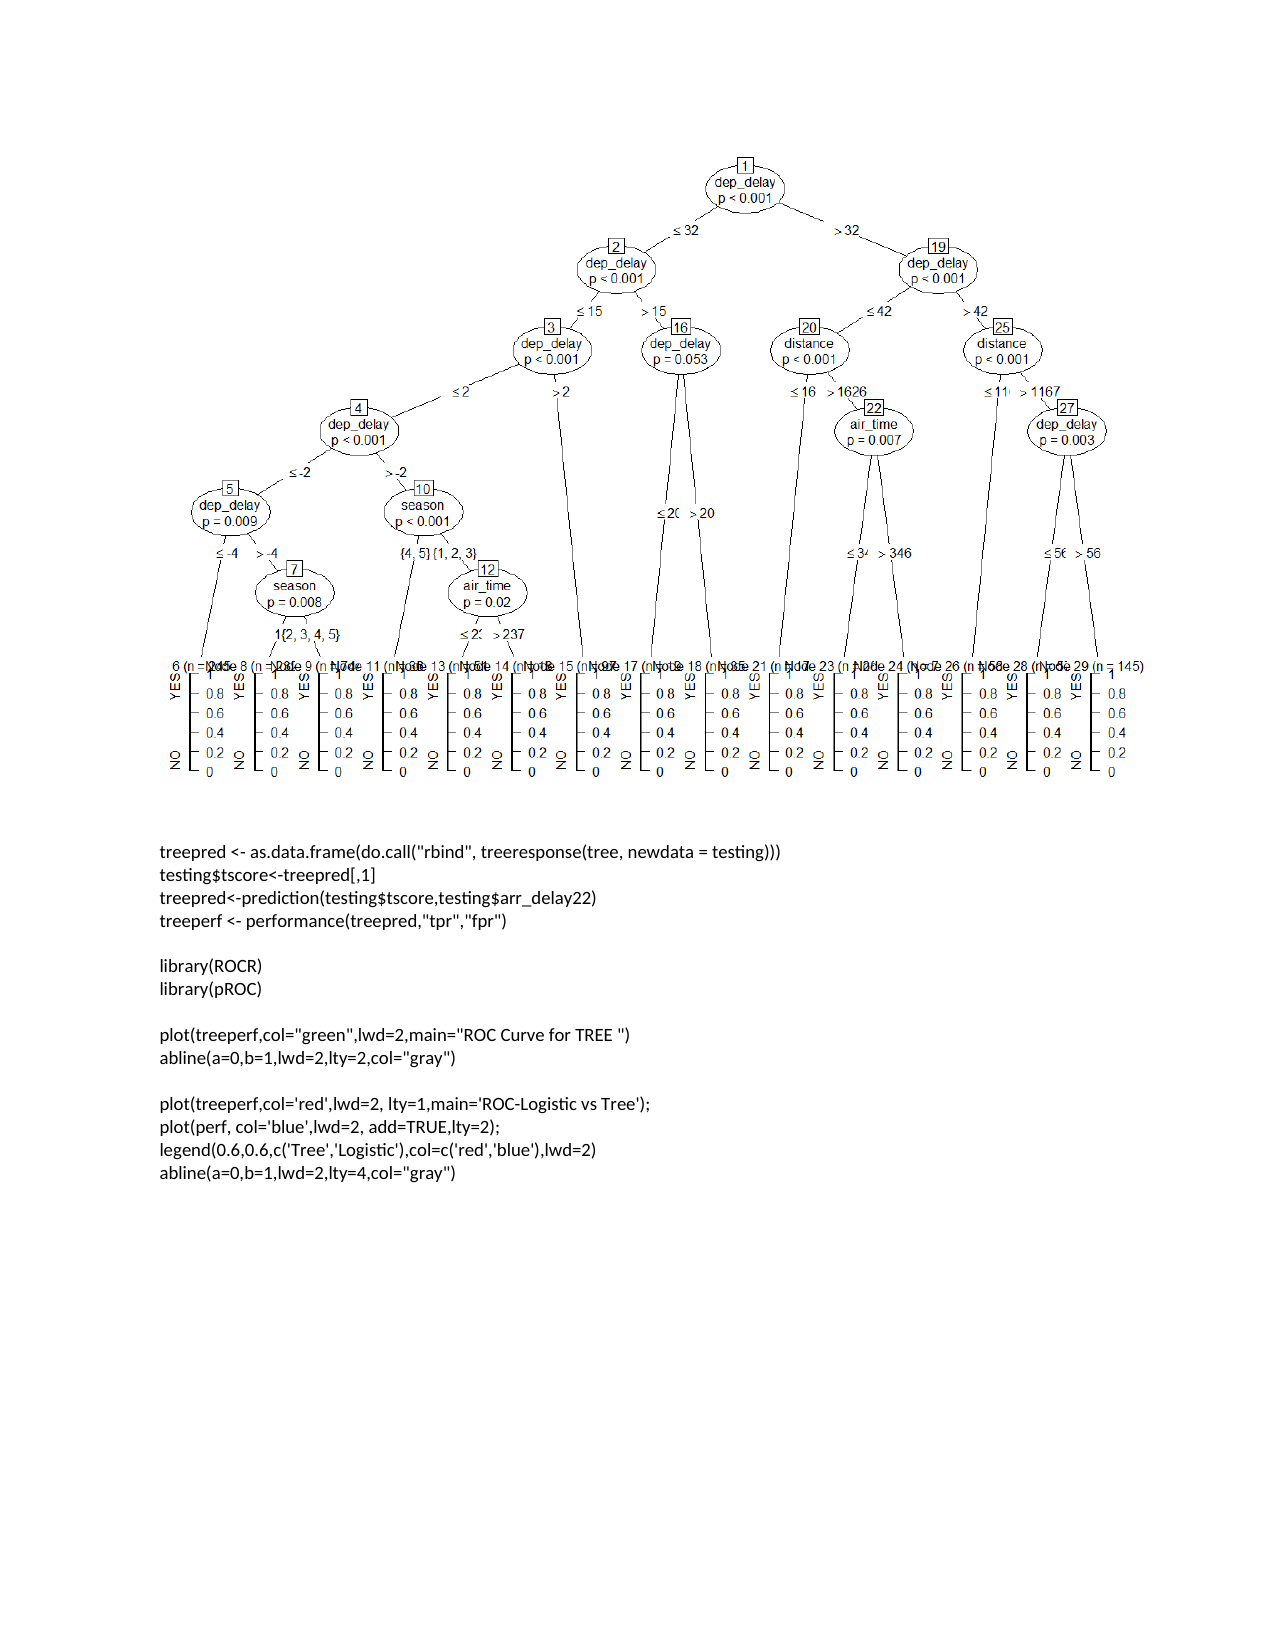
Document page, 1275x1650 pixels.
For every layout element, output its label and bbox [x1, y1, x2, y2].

picture [168, 150, 1144, 792]
table_cell [150, 150, 1275, 1219]
